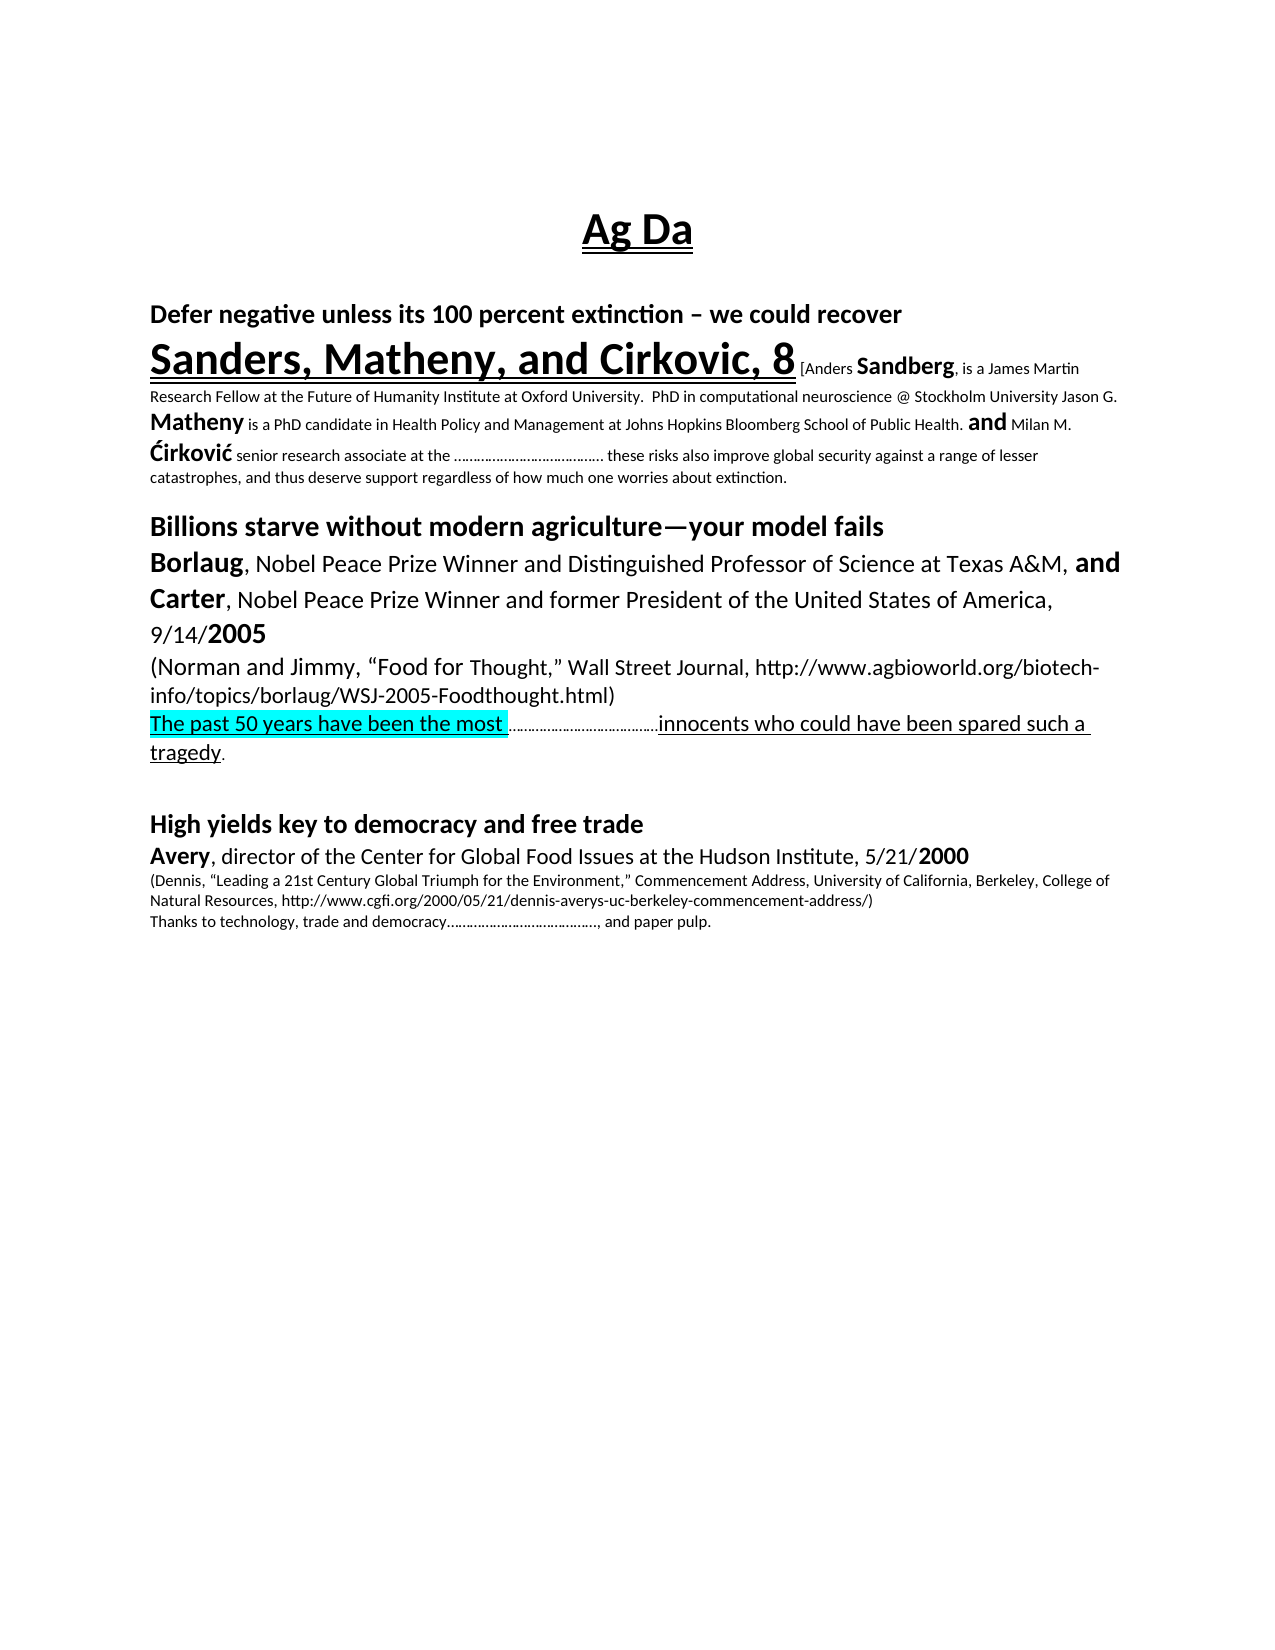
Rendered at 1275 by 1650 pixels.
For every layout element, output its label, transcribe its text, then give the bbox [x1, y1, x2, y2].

subtitle Billions starve without modern agriculture—your model fails [150, 508, 1125, 544]
text Borlaug, Nobel Peace Prize Winner and Distinguished Professor of Science at Texas A&M, and Carter, Nobel Peace Prize Winner and former President of the United States of America, 9/14/2005 [150, 544, 1125, 651]
text Thanks to technology, trade and democracy…………………………………, and paper pulp. [150, 911, 1125, 931]
subtitle Ag Da [150, 200, 1125, 256]
subtitle Defer negative unless its 100 percent extinction – we could recover [150, 297, 1125, 330]
subtitle High yields key to democracy and free trade [150, 807, 1125, 840]
text The past 50 years have been the most …………………………………innocents who could have been spared such a tragedy. [150, 709, 1125, 766]
text Sanders, Matheny, and Cirkovic, 8 [Anders Sandberg, is a James Martin Research Fellow at the Future of Humanity Institute at Oxford University. PhD in computational neuroscience @ Stockholm University Jason G. Matheny is a PhD candidate in Health Policy and Management at Johns Hopkins Bloomberg School of Public Health. and Milan M. Ćirković senior research associate at the ………………………………… these risks also improve global security against a range of lesser catastrophes, and thus deserve support regardless of how much one worries about extinction. [150, 330, 1125, 488]
text (Norman and Jimmy, “Food for Thought,” Wall Street Journal, http://www.agbioworld.org/biotech-info/topics/borlaug/WSJ-2005-Foodthought.html) [150, 651, 1125, 709]
text (Dennis, “Leading a 21st Century Global Triumph for the Environment,” Commencement Address, University of California, Berkeley, College of Natural Resources, http://www.cgfi.org/2000/05/21/dennis-averys-uc-berkeley-commencement-address/) [150, 870, 1125, 911]
text Avery, director of the Center for Global Food Issues at the Hudson Institute, 5/21/2000 [150, 840, 1125, 870]
